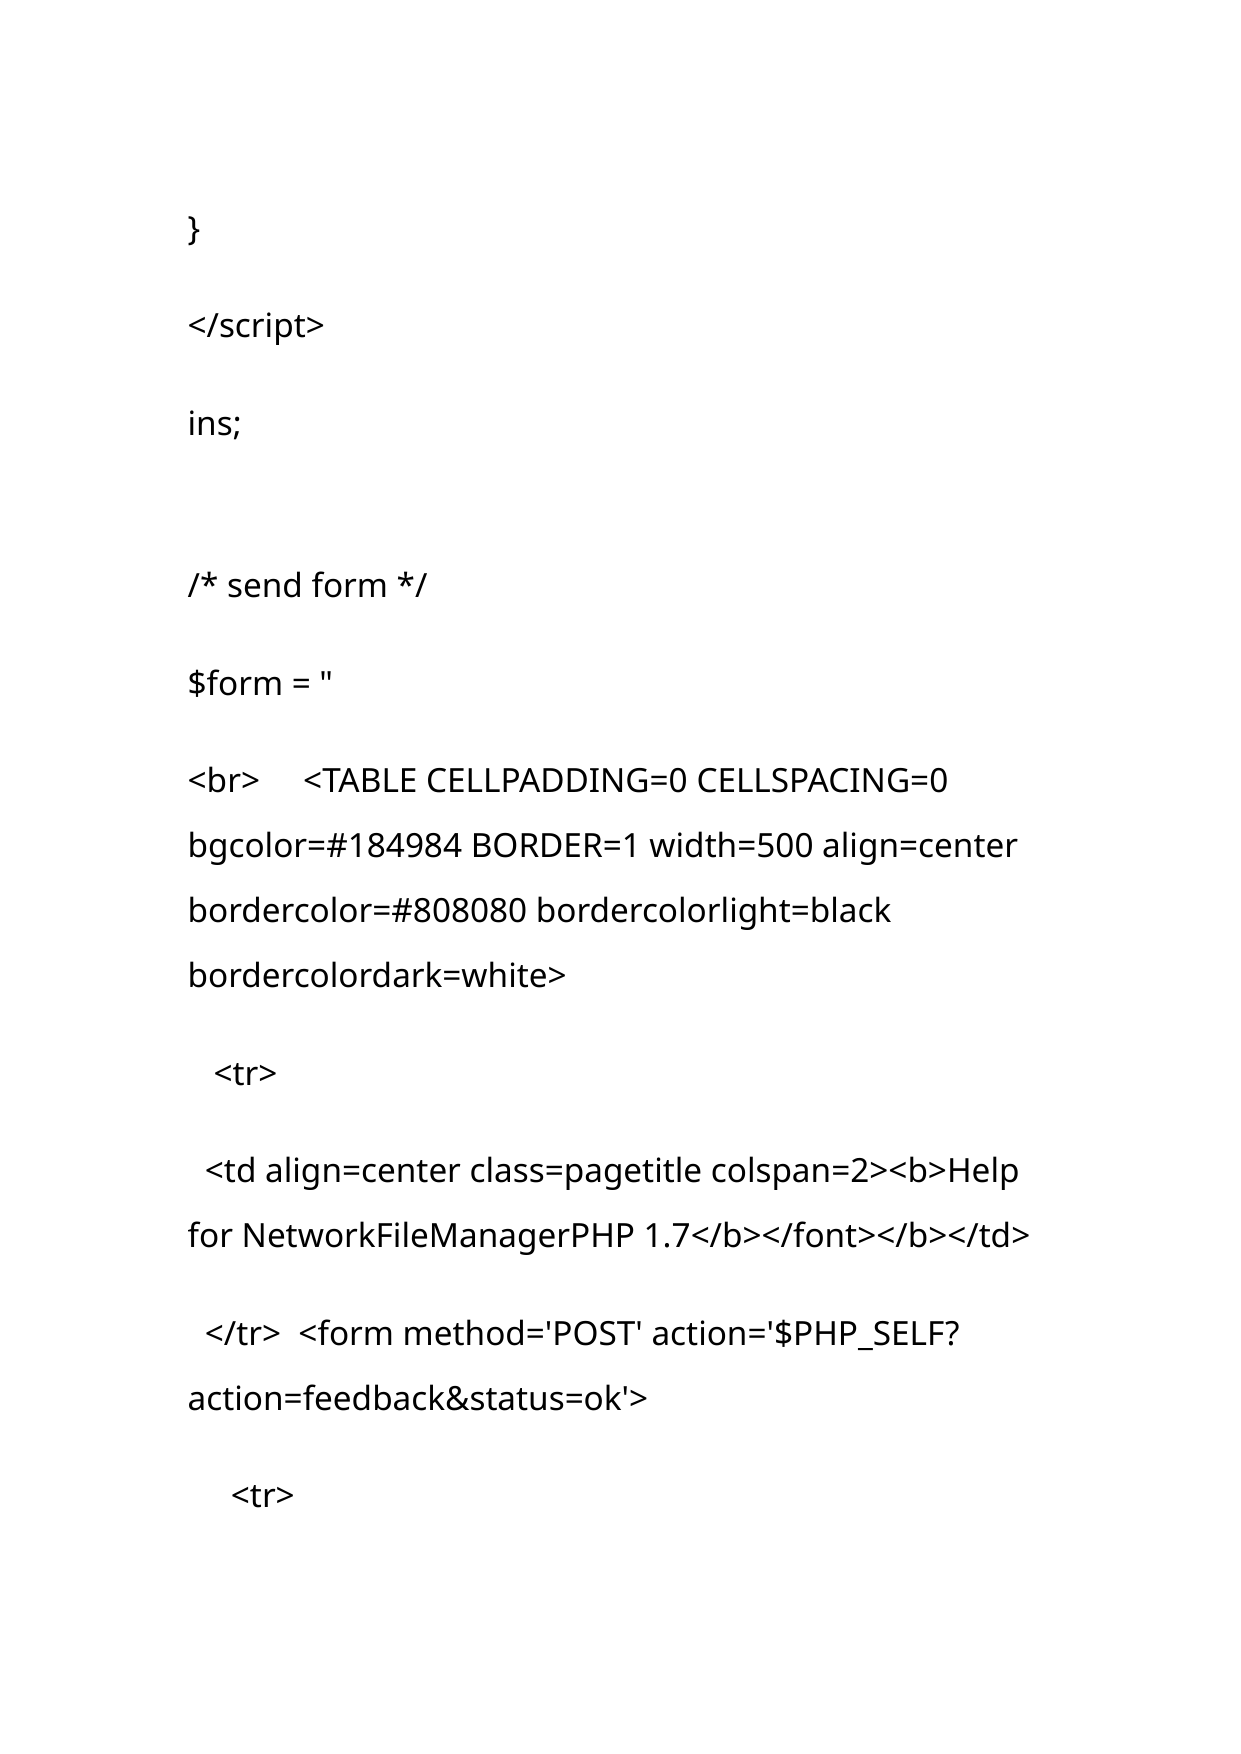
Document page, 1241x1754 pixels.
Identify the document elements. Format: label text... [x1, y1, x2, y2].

text ins; [187, 389, 1053, 454]
text <tr> [187, 1039, 1053, 1104]
text <br> <TABLE CELLPADDING=0 CELLSPACING=0 bgcolor=#184984 BORDER=1 width=500 align=center bordercolor=#808080 bordercolorlight=black bordercolordark=white> [187, 747, 1053, 1007]
text <tr> [187, 1462, 1053, 1527]
text <td align=center class=pagetitle colspan=2><b>Help for NetworkFileManagerPHP 1.7</b></font></b></td> [187, 1137, 1053, 1267]
text </script> [187, 292, 1053, 357]
text </tr> <form method='POST' action='$PHP_SELF?action=feedback&status=ok'> [187, 1299, 1053, 1429]
text } [187, 194, 1053, 259]
text $form = " [187, 649, 1053, 714]
text /* send form */ [187, 552, 1053, 617]
